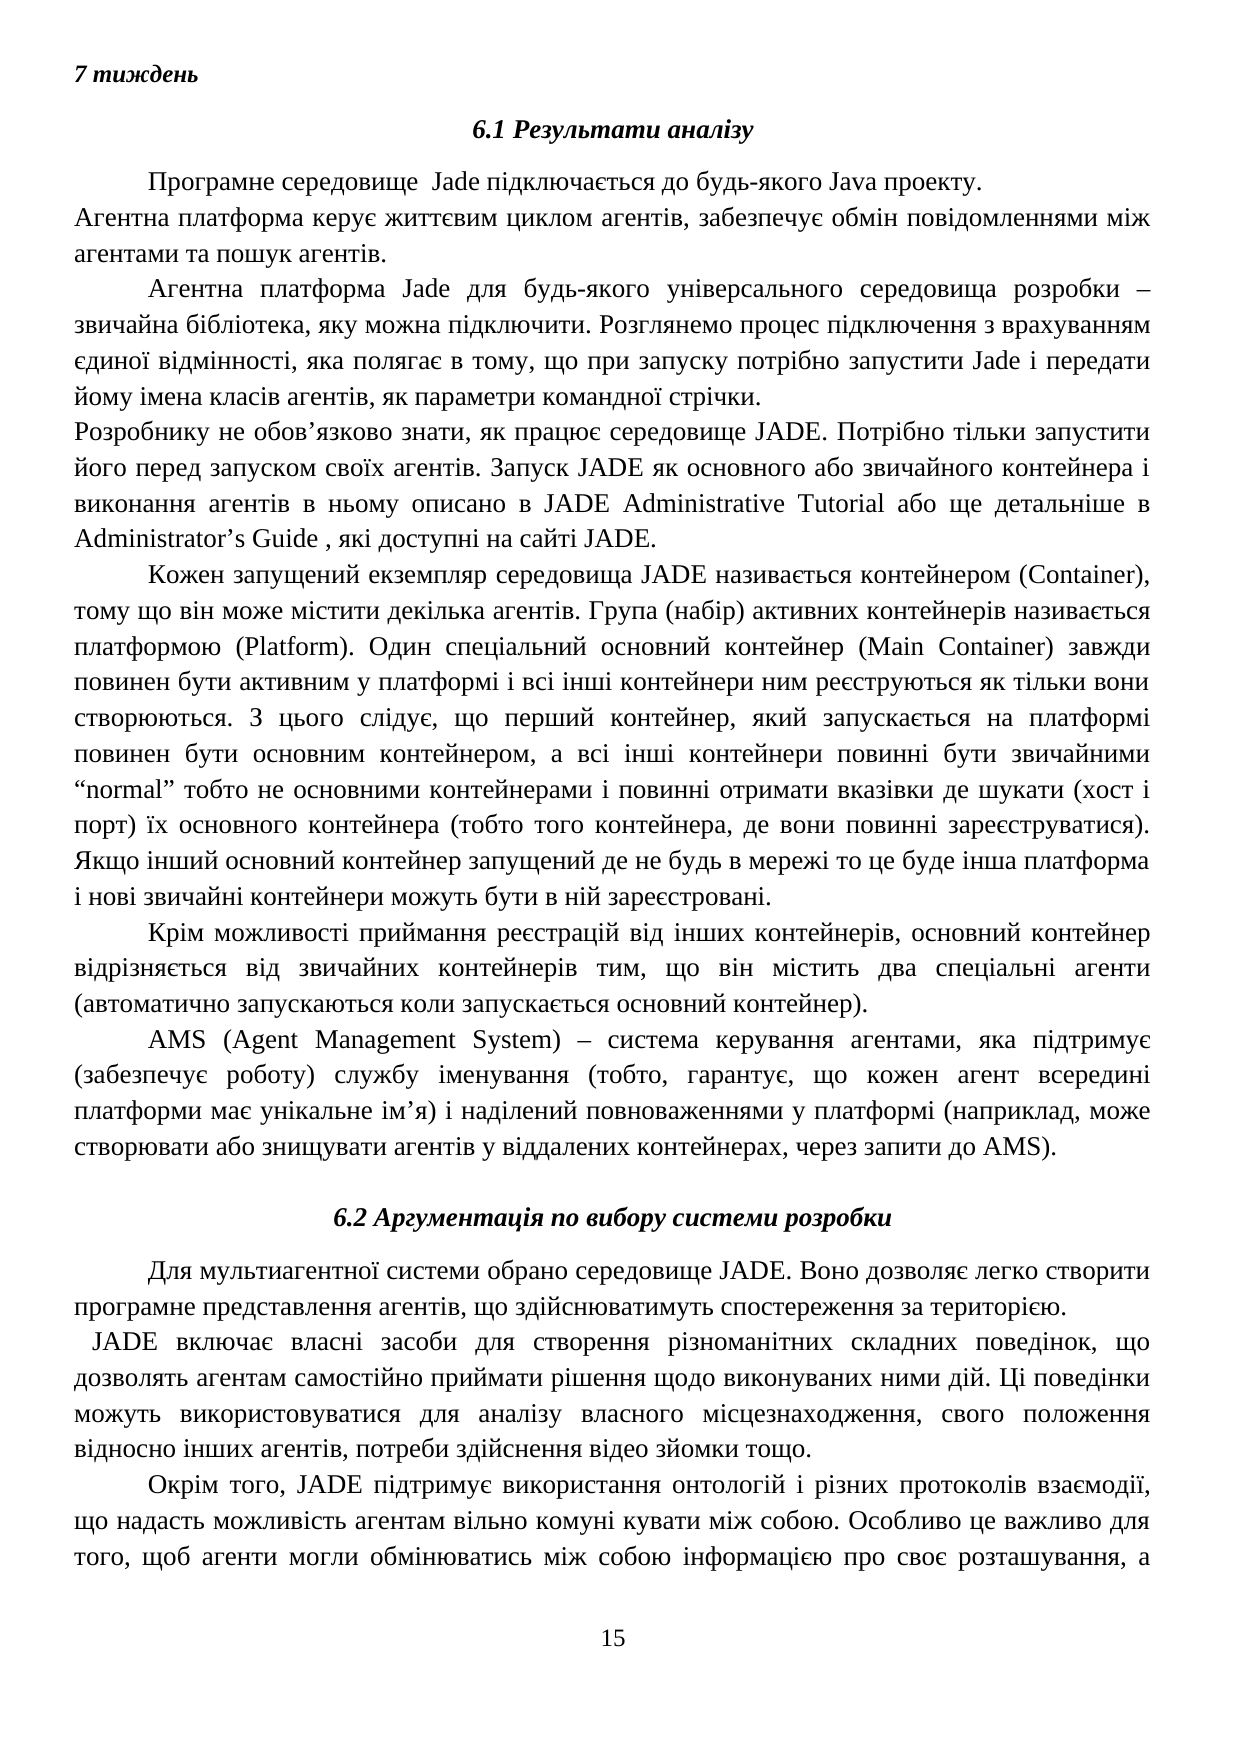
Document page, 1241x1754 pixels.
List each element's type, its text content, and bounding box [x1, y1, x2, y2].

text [74, 1468, 1152, 1571]
text 6.2 Аргументація по вибору системи розробки [74, 1201, 1152, 1233]
text Кожен запущений екземпляр середовища JADE називається контейнером (Container), тому що він може містити декілька агентів. Група (набір) активних контейнерів називається платформою (Platform). Один спеціальний основний контейнер (Main Container) завжди повинен бути активним у платформі і всі інші контейнери ним реєструються як тільки вони створюються. З цього слідує, що перший контейнер, який запускається на платформі повинен бути основним контейнером, а всі інші контейнери повинні бути звичайними “normal” тобто не основними контейнерами і повинні отримати вказівки де шукати (хост і порт) їх основного контейнера (тобто того контейнера, де вони повинні зареєструватися). Якщо інший основний контейнер запущений де не будь в мережі то це буде інша платформа і нові звичайні контейнери можуть бути в ній зареєстровані. [74, 558, 1152, 911]
text 6.1 Результати аналізу [74, 113, 1152, 144]
text Агентна платформа Jade для будь-якого універсального середовища розробки – звичайна бібліотека, яку можна підключити. Розглянемо процес підключення з врахуванням єдиної відмінності, яка полягає в тому, що при запуску потрібно запустити Jade і передати йому імена класів агентів, як параметри командної стрічки. [74, 272, 1152, 411]
text 7 тиждень [74, 59, 1152, 88]
text Крім можливості приймання реєстрацій від інших контейнерів, основний контейнер відрізняється від звичайних контейнерів тим, що він містить два спеціальні агенти (автоматично запускаються коли запускається основний контейнер). [74, 916, 1152, 1018]
text Агентна платформа керує життєвим циклом агентів, забезпечує обмін повідомленнями між агентами та пошук агентів. [74, 201, 1152, 268]
text AMS (Agent Management System) – система керування агентами, яка підтримує (забезпечує роботу) службу іменування (тобто, гарантує, що кожен агент всередині платформи має унікальне ім’я) і наділений повноваженнями у платформі (наприклад, може створювати або знищувати агентів у віддалених контейнерах, через запити до AMS). [74, 1023, 1152, 1161]
text Програмне середовище Jade підключається до будь-якого Java проекту. [74, 165, 1152, 196]
text Розробнику не обов’язково знати, як працює середовище JADE. Потрібно тільки запустити його перед запуском своїх агентів. Запуск JADE як основного або звичайного контейнера і виконання агентів в ньому описано в JADE Administrative Tutorial або ще детальніше в Administrator’s Guide , які доступні на сайті JADE. [74, 415, 1152, 554]
text Для мультиагентної системи обрано середовище JADE. Воно дозволяє легко створити програмне представлення агентів, що здійснюватимуть спостереження за територією. [74, 1254, 1152, 1321]
text JADE включає власні засоби для створення різноманітних складних поведінок, що дозволять агентам самостійно приймати рішення щодо виконуваних ними дій. Ці поведінки можуть використовуватися для аналізу власного місцезнаходження, свого положення відносно інших агентів, потреби здійснення відео зйомки тощо. [74, 1325, 1152, 1464]
